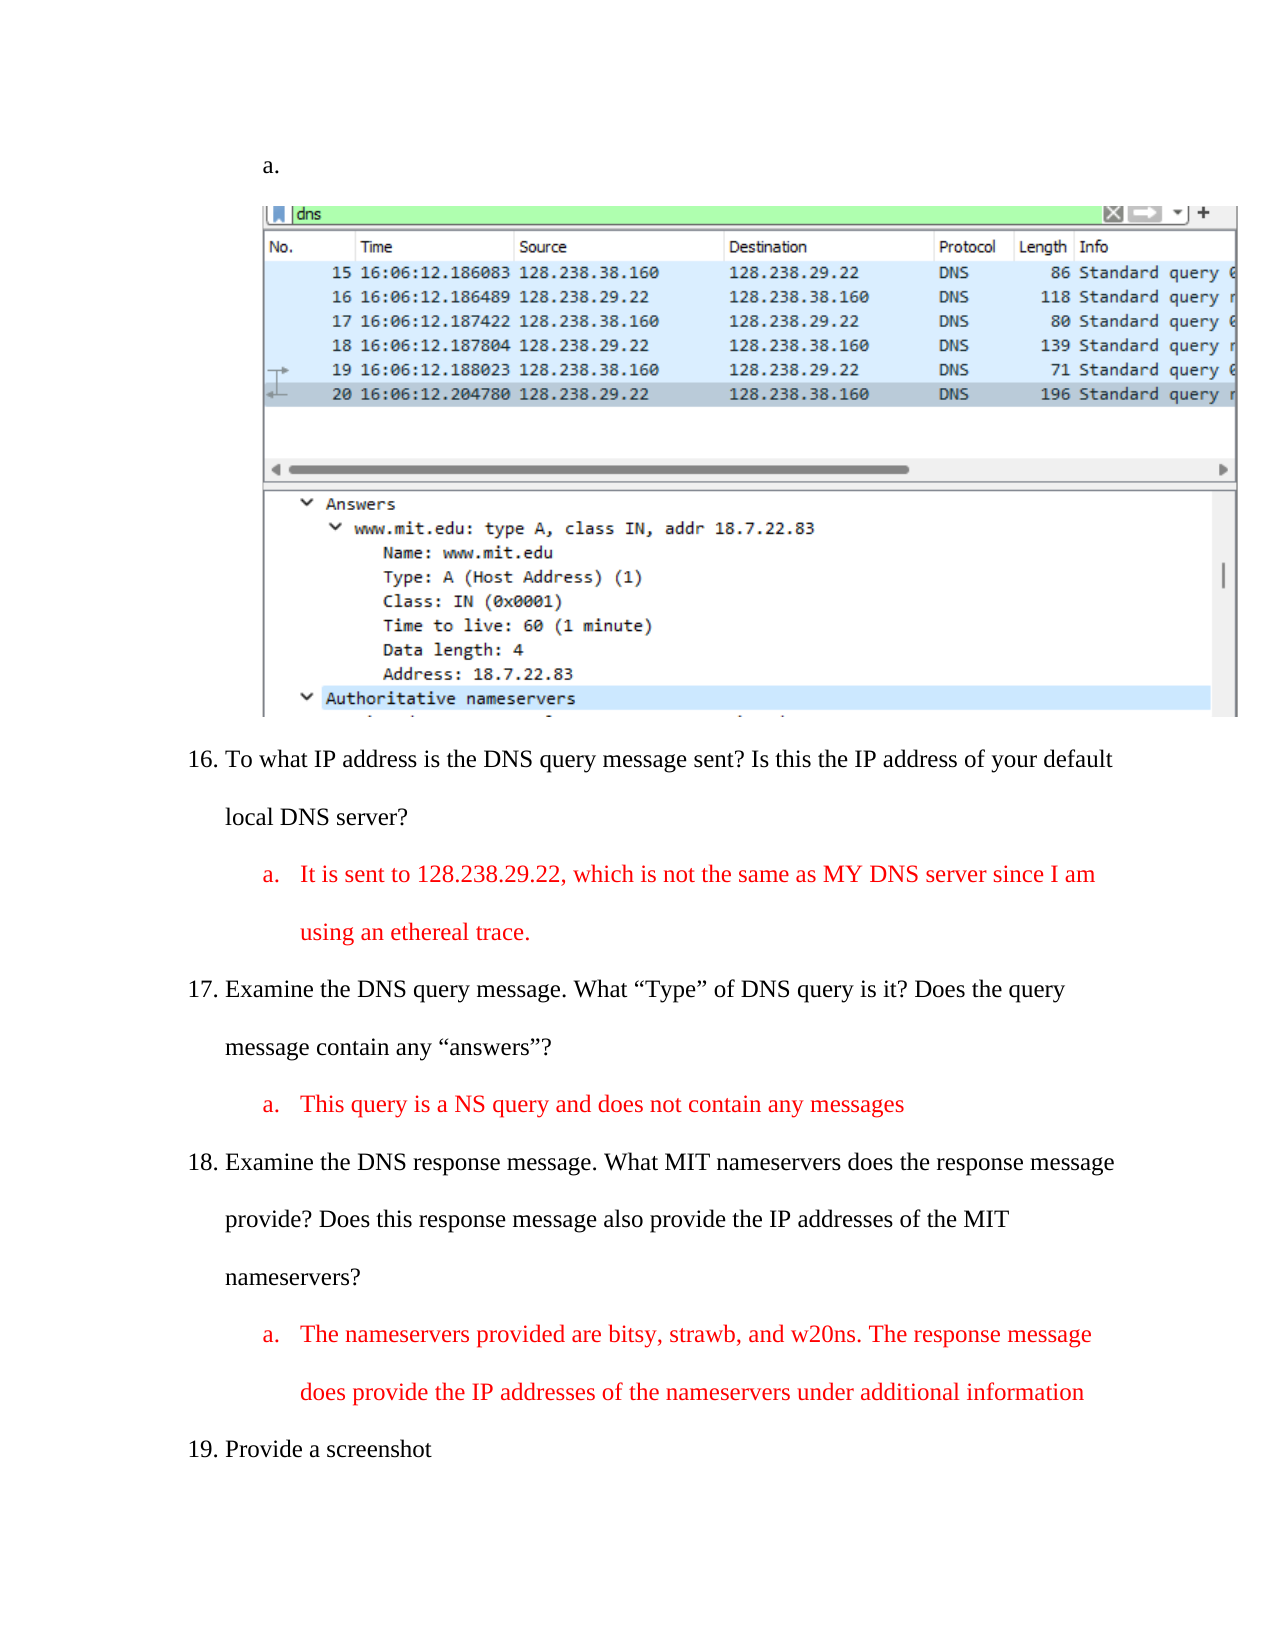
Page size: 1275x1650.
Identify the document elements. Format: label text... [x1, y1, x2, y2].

list This query is a NS query and does not contain any messages [262, 1089, 1125, 1118]
list Examine the DNS query message. What “Type” of DNS query is it? Does the query message contain any “answers”? [187, 974, 1125, 1060]
list To what IP address is the DNS query message sent? Is this the IP address of your default local DNS server? [187, 744, 1125, 830]
list The nameservers provided are bitsy, strawb, and w20ns. The response message does provide the IP addresses of the nameservers under additional information [262, 1319, 1125, 1405]
list Provide a screenshot [187, 1434, 1125, 1463]
picture [262, 206, 1238, 717]
list Examine the DNS response message. What MIT nameservers does the response message provide? Does this response message also provide the IP addresses of the MIT nameservers? [187, 1147, 1125, 1290]
list It is sent to 128.238.29.22, which is not the same as MY DNS server since I am using an ethereal trace. [262, 859, 1125, 945]
